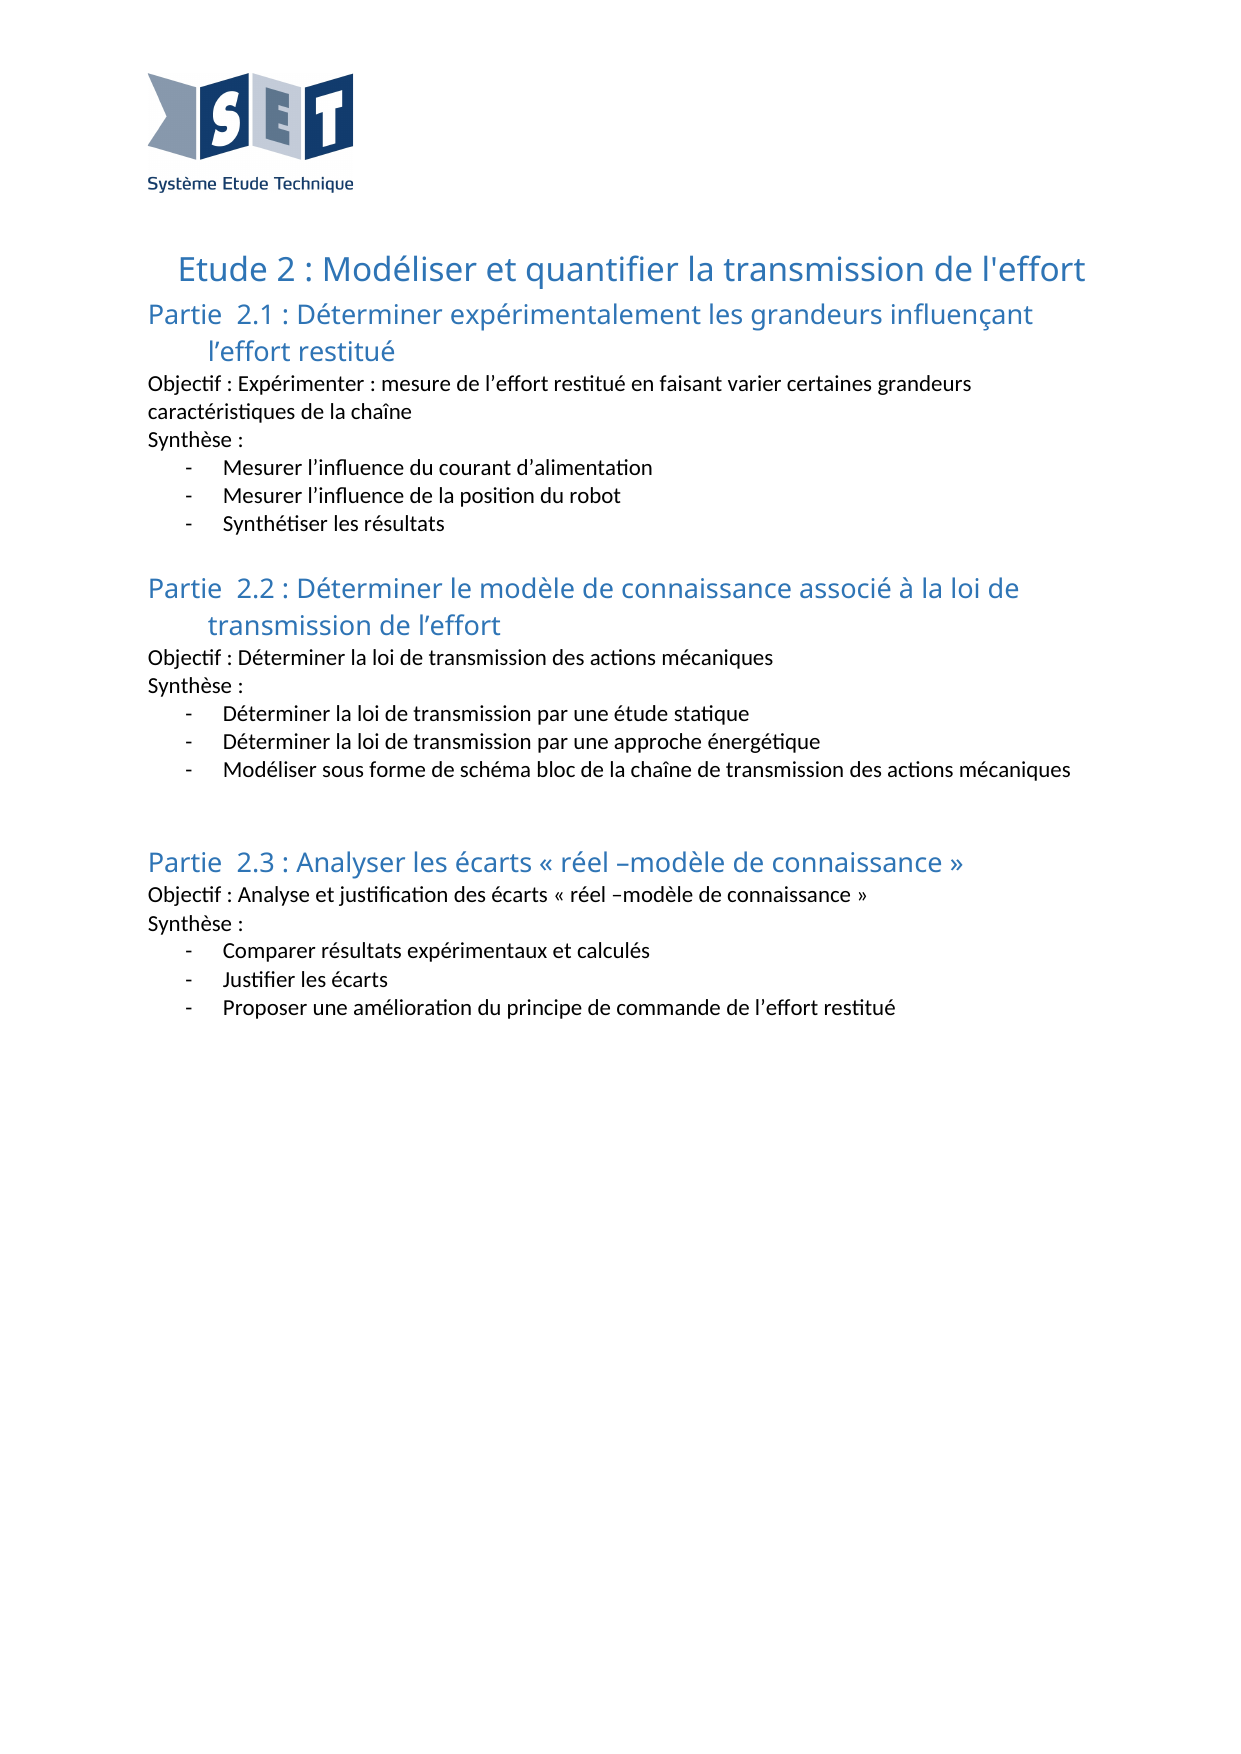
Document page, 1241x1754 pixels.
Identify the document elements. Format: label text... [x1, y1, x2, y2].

text Objectif : Analyse et justification des écarts « réel –modèle de connaissance » [148, 881, 1093, 909]
text Objectif : Déterminer la loi de transmission des actions mécaniques [148, 643, 1093, 671]
text Synthèse : [148, 909, 1093, 937]
picture [147, 73, 354, 193]
text Objectif : Expérimenter : mesure de l’effort restitué en faisant varier certaines grandeurs caractéristiques de la chaîne [148, 369, 1093, 425]
text Synthèse : [148, 671, 1093, 699]
subtitle Déterminer expérimentalement les grandeurs influençant l’effort restitué [148, 296, 1093, 369]
list Justifier les écarts [185, 965, 1093, 993]
list Mesurer l’influence de la position du robot [185, 481, 1093, 509]
list Comparer résultats expérimentaux et calculés [185, 937, 1093, 965]
list Synthétiser les résultats [185, 509, 1093, 537]
list Déterminer la loi de transmission par une approche énergétique [185, 727, 1093, 756]
subtitle Analyser les écarts « réel –modèle de connaissance » [148, 844, 1093, 881]
subtitle Déterminer le modèle de connaissance associé à la loi de transmission de l’effort [148, 570, 1093, 643]
list Proposer une amélioration du principe de commande de l’effort restitué [185, 993, 1093, 1021]
text Synthèse : [148, 425, 1093, 453]
list Mesurer l’influence du courant d’alimentation [185, 453, 1093, 481]
list Modéliser sous forme de schéma bloc de la chaîne de transmission des actions mécaniques [185, 756, 1093, 783]
list Déterminer la loi de transmission par une étude statique [185, 699, 1093, 727]
subtitle Modéliser et quantifier la transmission de l'effort [177, 246, 1093, 291]
